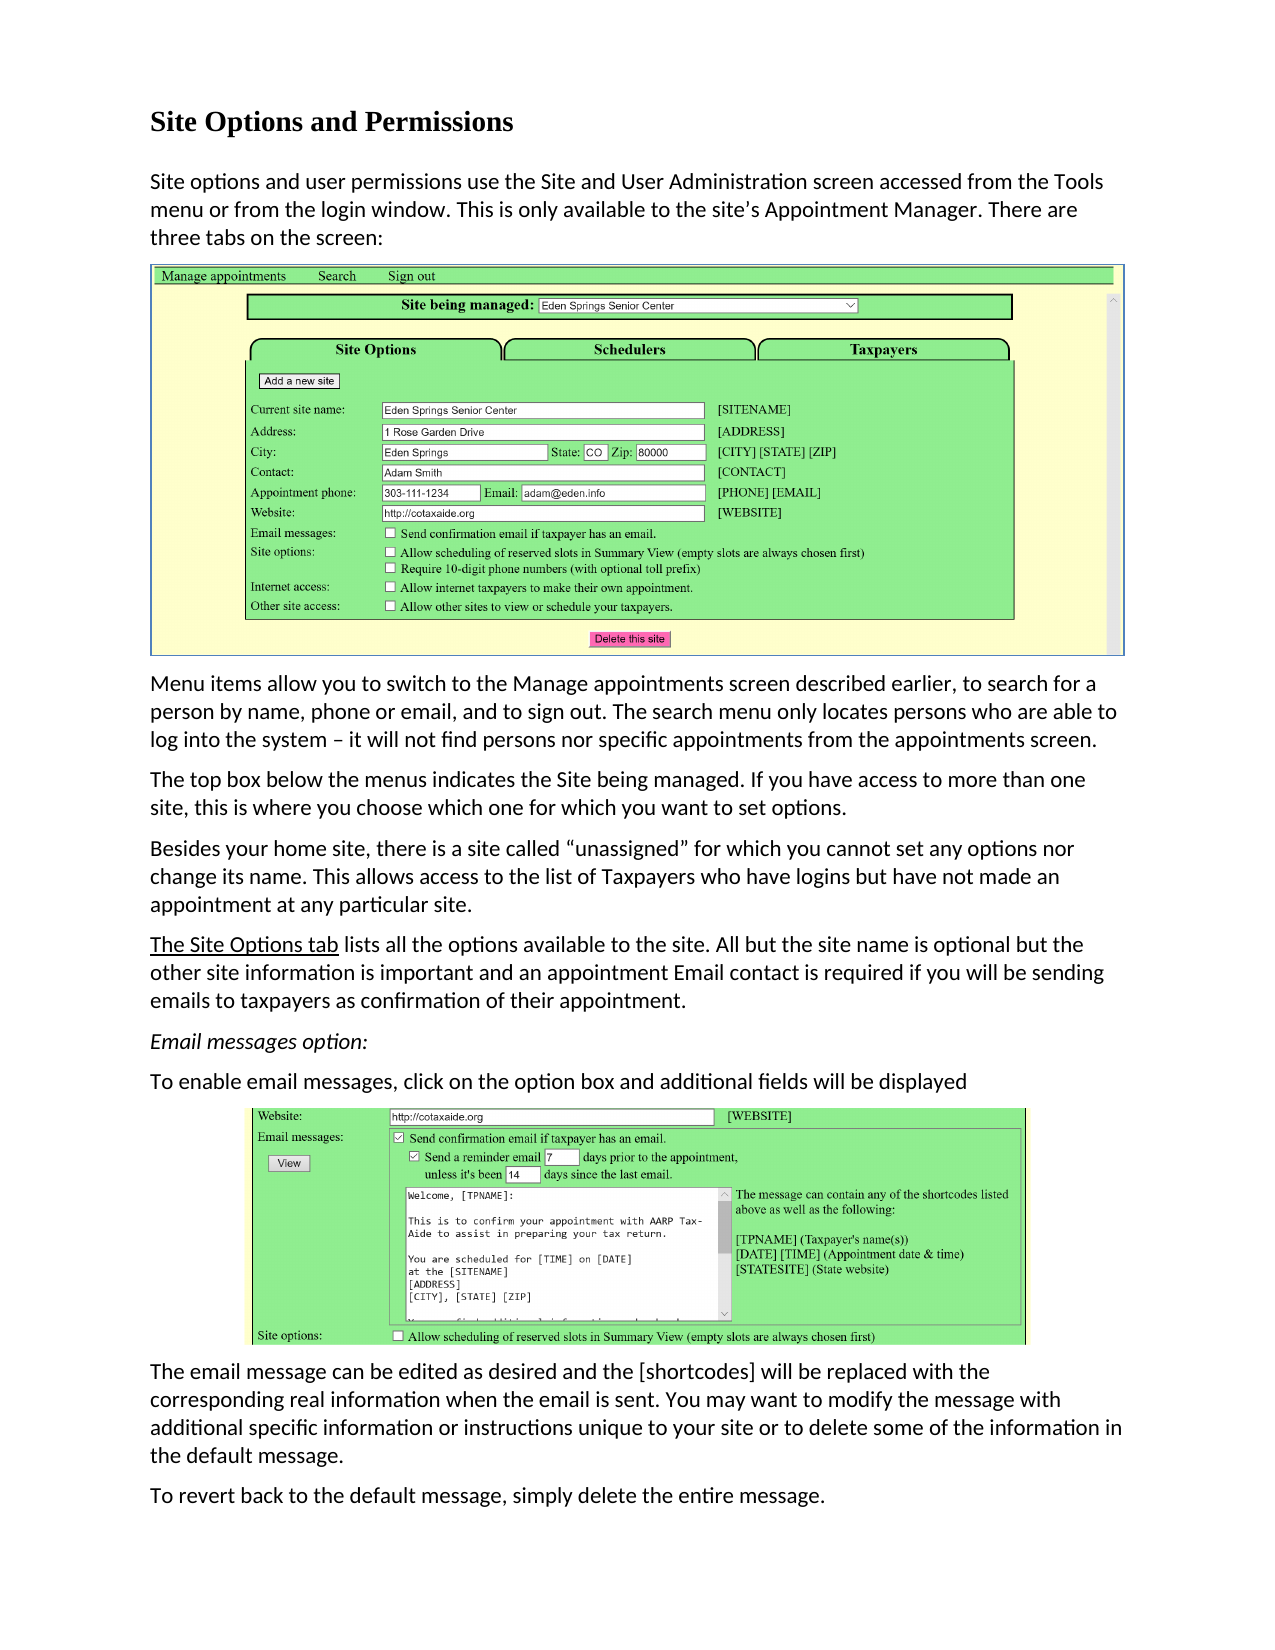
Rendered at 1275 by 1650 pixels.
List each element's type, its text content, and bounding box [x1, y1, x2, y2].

text Email messages option: [150, 1027, 1125, 1055]
text To revert back to the default message, simply delete the entire message. [150, 1482, 1125, 1509]
text The Site Options tab lists all the options available to the site. All but the site name is optional but the other site information is important and an appointment Email contact is required if you will be sending emails to taxpayers as confirmation of their appointment. [150, 930, 1125, 1014]
text The top box below the menus indicates the Site being managed. If you have access to more than one site, this is where you choose which one for which you want to set options. [150, 765, 1125, 821]
text Besides your home site, there is a site called “unassigned” for which you cannot set any options nor change its name. This allows access to the list of Taxpayers who have logins but have not made an appointment at any particular site. [150, 834, 1125, 918]
text To enable email messages, click on the option box and additional fields will be displayed [150, 1067, 1125, 1096]
text Site options and user permissions use the Site and User Administration screen accessed from the Tools menu or from the login window. This is only available to the site’s Appointment Manager. There are three tabs on the screen: [150, 167, 1125, 251]
subtitle Site Options and Permissions [150, 104, 1125, 138]
text The email message can be edited as desired and the [shortcodes] will be replaced with the corresponding real information when the email is sent. You may want to modify the message with additional specific information or instructions unique to your site or to delete some of the information in the default message. [150, 1357, 1125, 1469]
text Menu items allow you to switch to the Manage appointments screen described earlier, to search for a person by name, phone or email, and to sign out. The search menu only locates persons who are able to log into the system – it will not find persons nor specific appointments from the appointments screen. [150, 669, 1125, 753]
